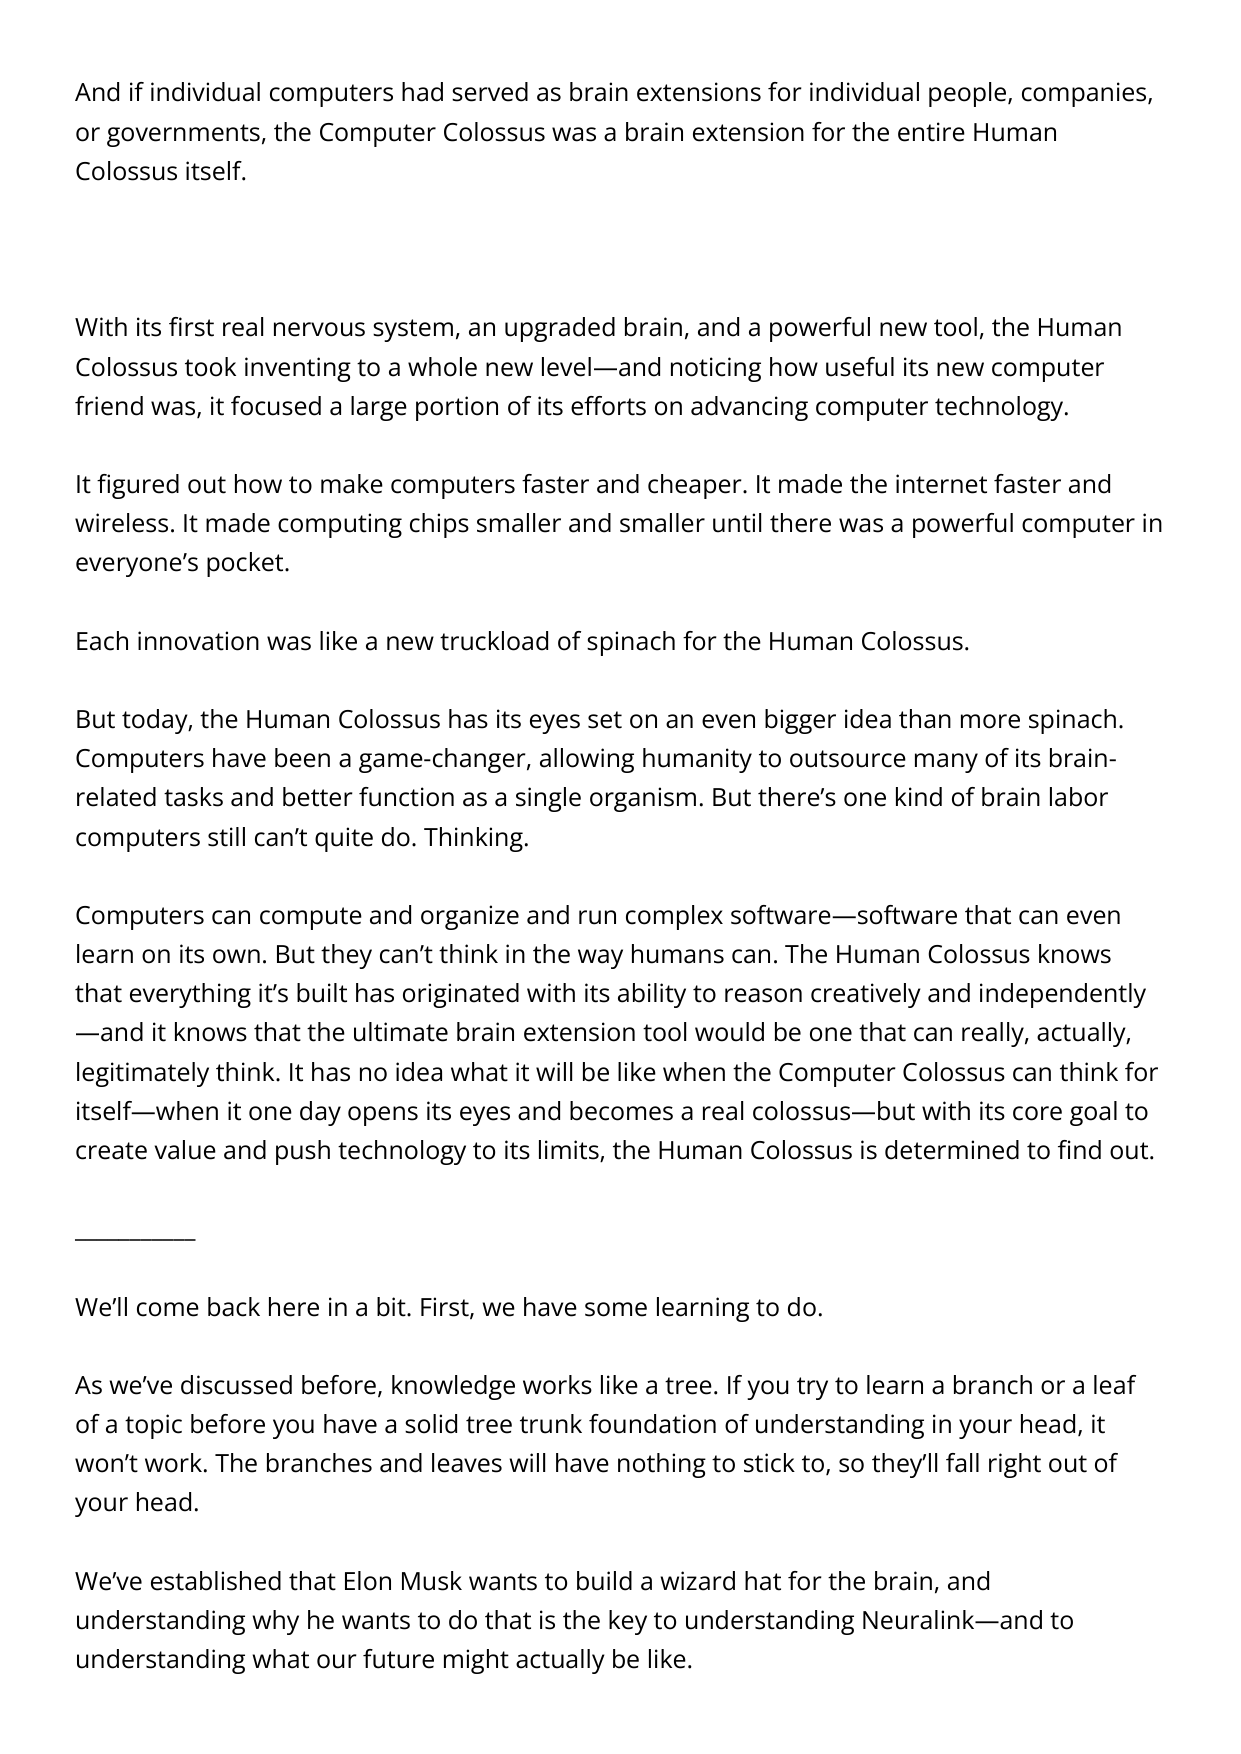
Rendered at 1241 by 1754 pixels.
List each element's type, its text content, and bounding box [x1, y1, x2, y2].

text Each innovation was like a new truckload of spinach for the Human Colossus. [75, 623, 1165, 657]
text It figured out how to make computers faster and cheaper. It made the internet faster and wireless. It made computing chips smaller and smaller until there was a powerful computer in everyone’s pocket. [75, 467, 1165, 579]
text As we’ve discussed before, knowledge works like a tree. If you try to learn a branch or a leaf of a topic before you have a solid tree trunk foundation of understanding in your head, it won’t work. The branches and leaves will have nothing to stick to, so they’ll fall right out of your head. [75, 1367, 1165, 1519]
text ___________ [75, 1211, 1165, 1245]
text We’ve established that Elon Musk wants to build a wizard hat for the brain, and understanding why he wants to do that is the key to understanding Neuralink—and to understanding what our future might actually be like. [75, 1563, 1165, 1676]
text And if individual computers had served as brain extensions for individual people, companies, or governments, the Computer Colossus was a brain extension for the entire Human Colossus itself. [75, 75, 1165, 187]
text We’ll come back here in a bit. First, we have some learning to do. [75, 1289, 1165, 1323]
text With its first real nervous system, an upgraded brain, and a powerful new tool, the Human Colossus took inventing to a whole new level—and noticing how useful its new computer friend was, it focused a large portion of its efforts on advancing computer technology. [75, 310, 1165, 422]
text But today, the Human Colossus has its eyes set on an even bigger idea than more spinach. Computers have been a game-changer, allowing humanity to outsource many of its brain-related tasks and better function as a single organism. But there’s one kind of brain labor computers still can’t quite do. Thinking. [75, 702, 1165, 853]
text Computers can compute and organize and run complex software—software that can even learn on its own. But they can’t think in the way humans can. The Human Colossus knows that everything it’s built has originated with its ability to reason creatively and independently—and it knows that the ultimate brain extension tool would be one that can really, actually, legitimately think. It has no idea what it will be like when the Computer Colossus can think for itself—when it one day opens its eyes and becomes a real colossus—but with its core goal to create value and push technology to its limits, the Human Colossus is determined to find out. [75, 897, 1165, 1167]
